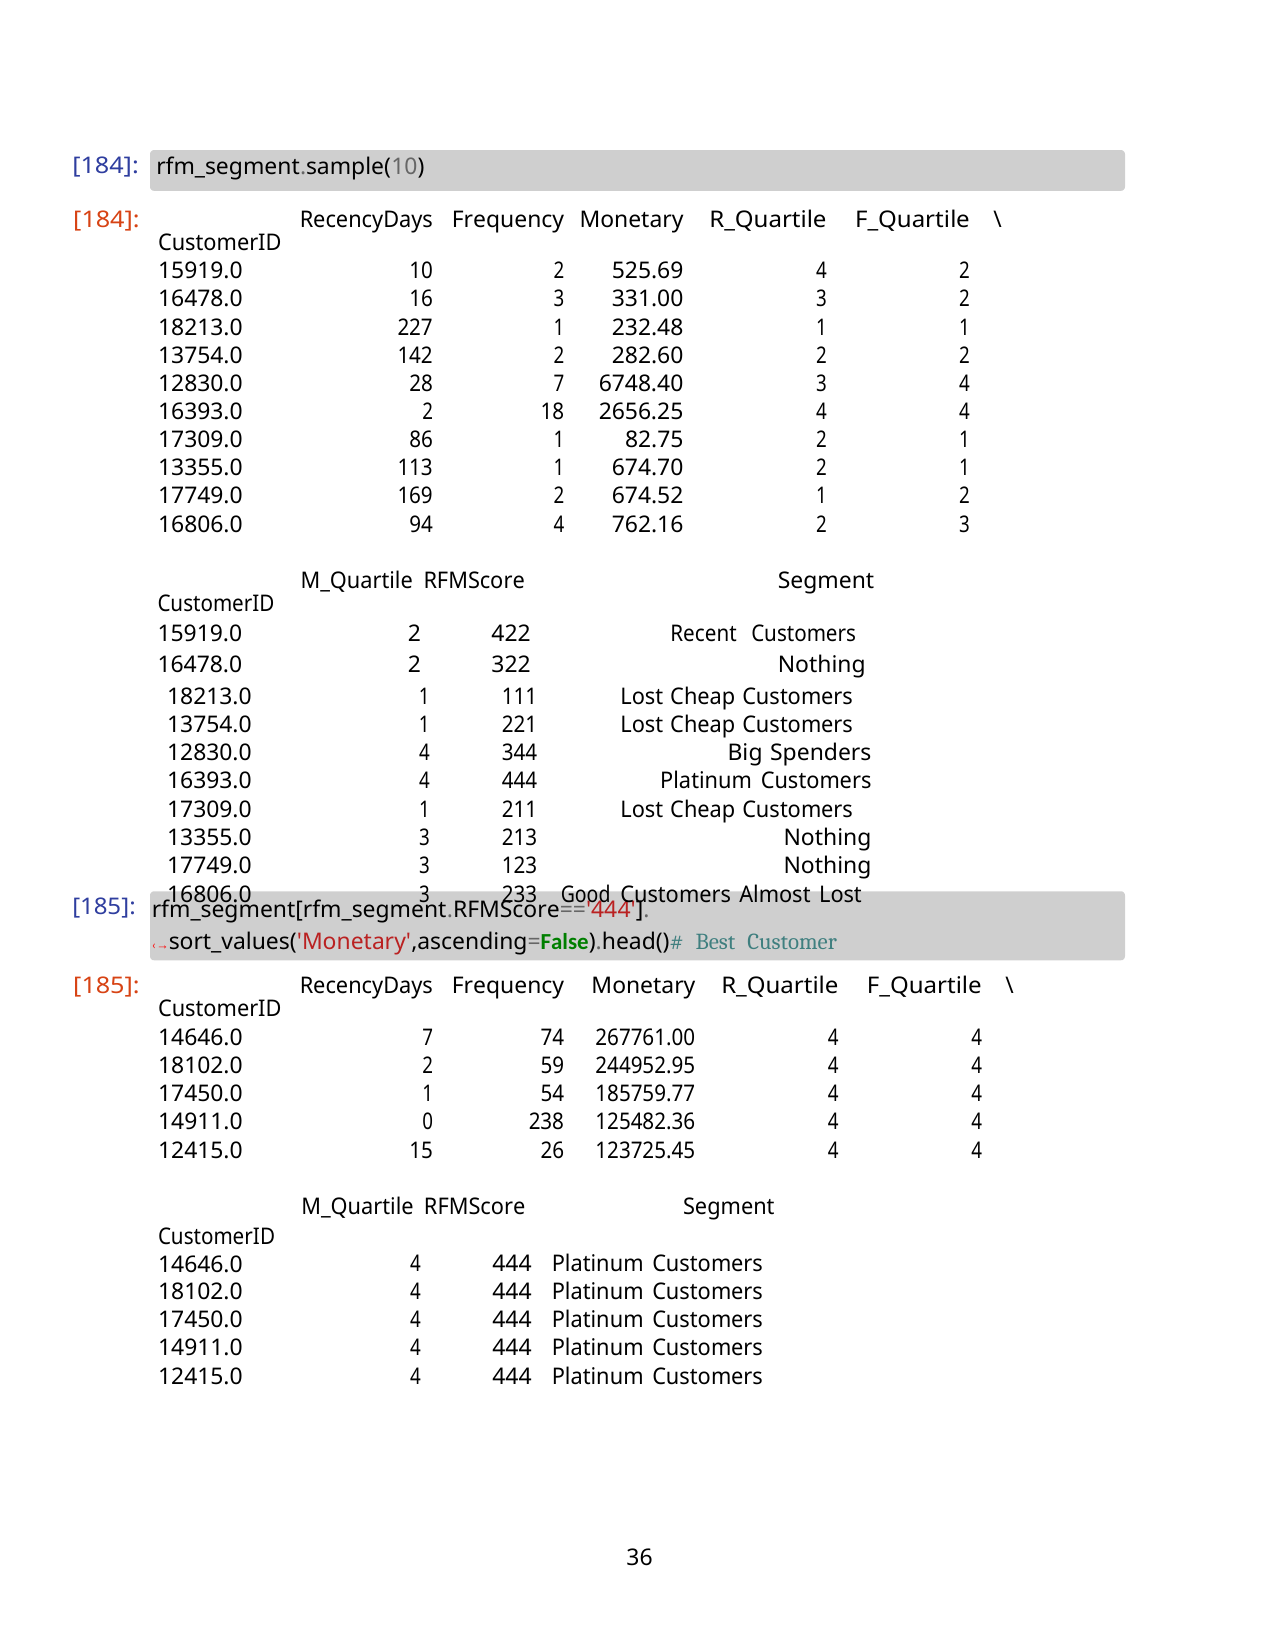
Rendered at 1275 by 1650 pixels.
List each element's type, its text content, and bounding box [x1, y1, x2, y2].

text 16478.0 2 322 Nothing [157, 647, 1137, 679]
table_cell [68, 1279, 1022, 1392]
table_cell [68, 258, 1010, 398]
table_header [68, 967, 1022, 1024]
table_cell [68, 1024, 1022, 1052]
text M_Quartile RFMScore Segment [300, 564, 1137, 595]
text 15919.0 2 422 Recent Customers [157, 617, 1137, 647]
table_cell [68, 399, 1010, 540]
text [184]: [72, 149, 1137, 180]
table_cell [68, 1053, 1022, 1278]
text [185]: [72, 890, 144, 921]
text CustomerID [157, 587, 277, 617]
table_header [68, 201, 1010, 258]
